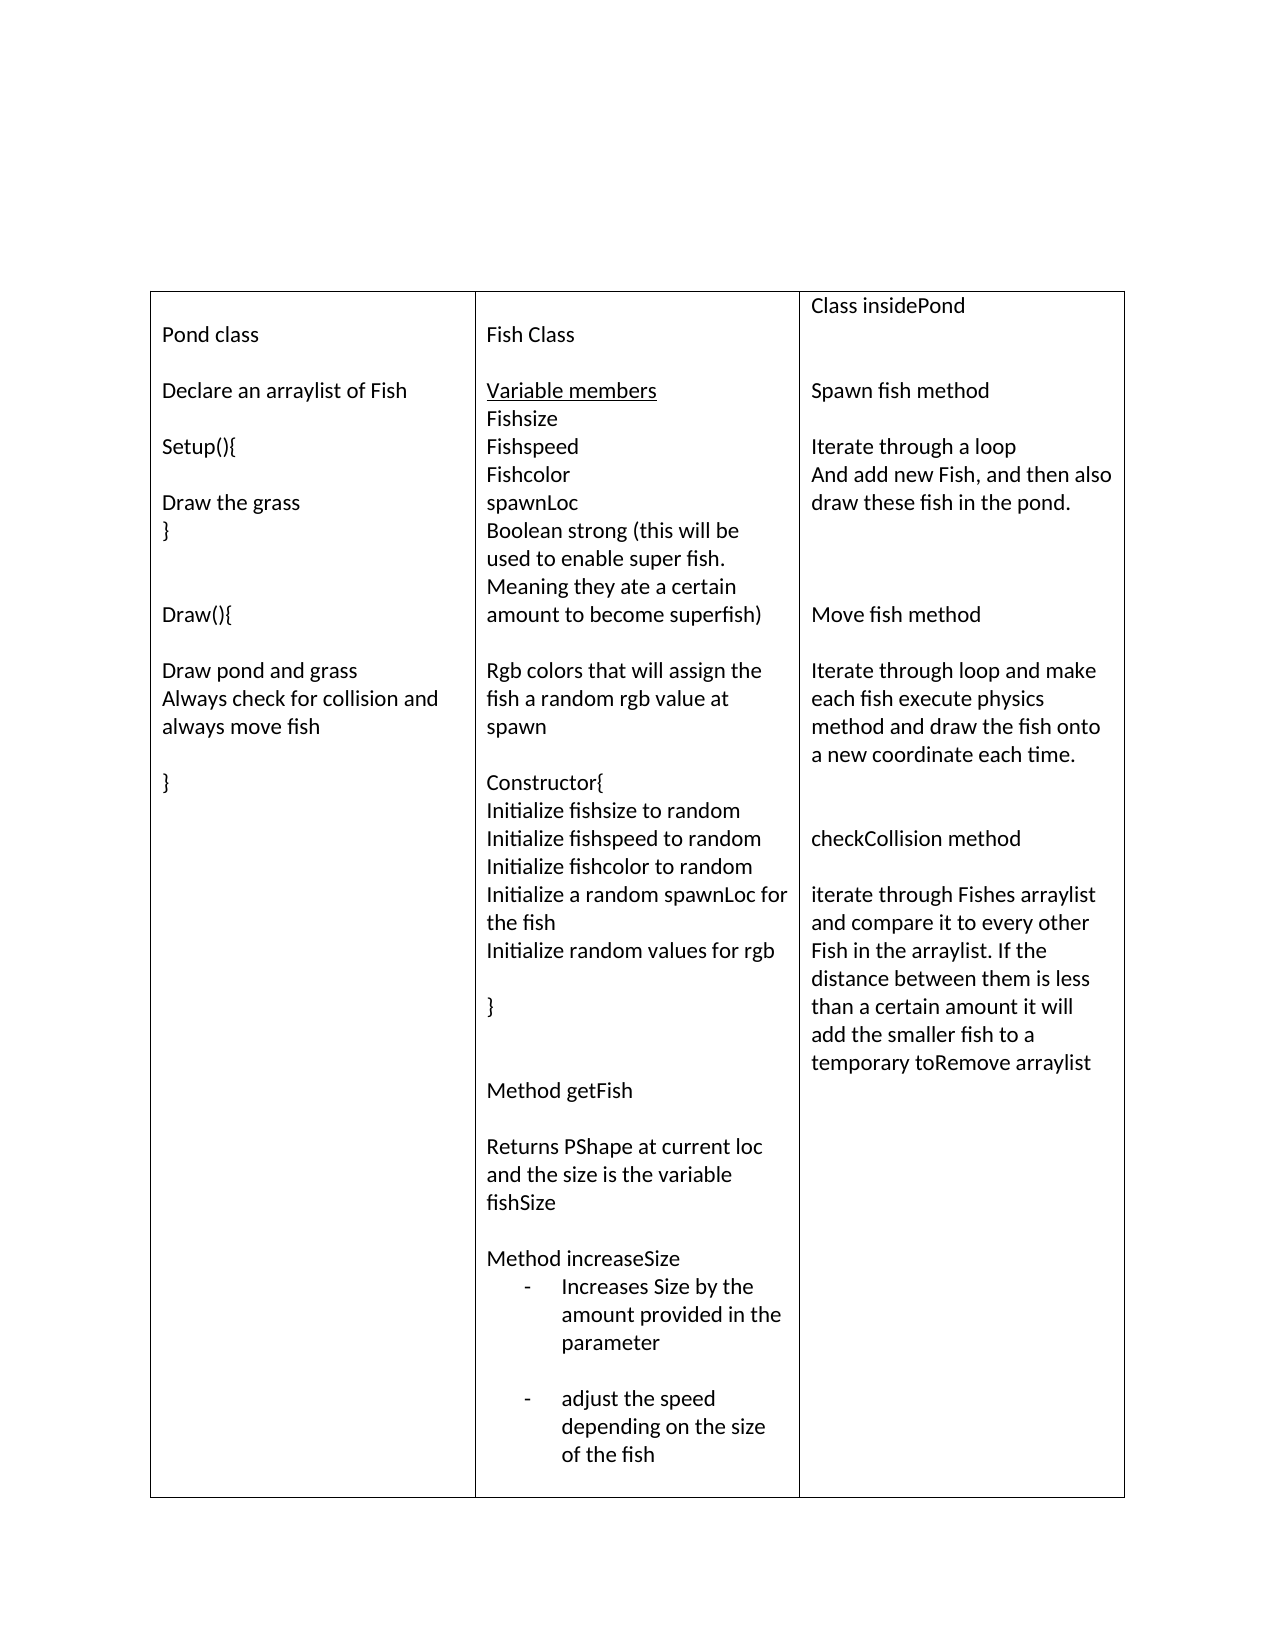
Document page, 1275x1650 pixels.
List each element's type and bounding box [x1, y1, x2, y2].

table_header [151, 292, 475, 1497]
table_header [476, 292, 799, 1497]
table_header [800, 292, 1124, 1497]
